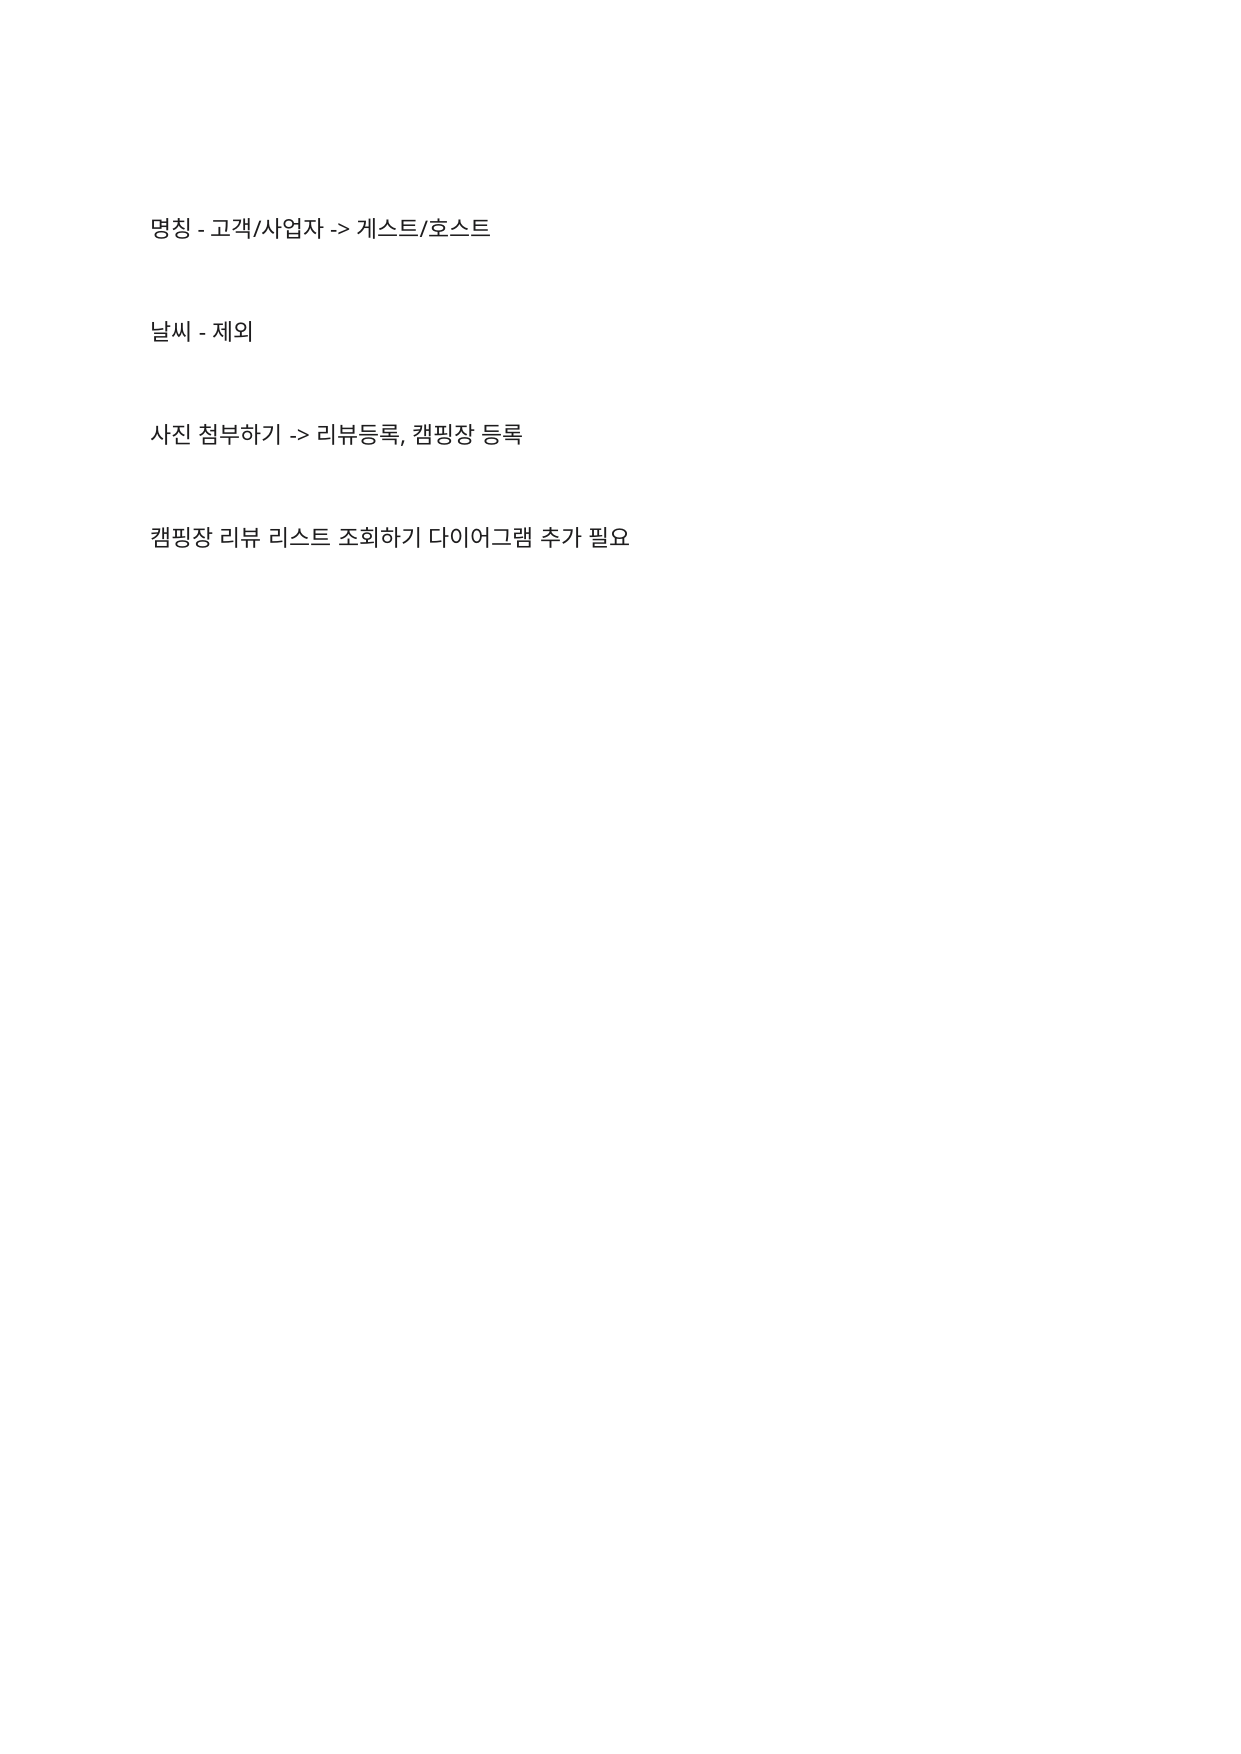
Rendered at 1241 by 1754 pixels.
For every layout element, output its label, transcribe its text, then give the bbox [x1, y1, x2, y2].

text 사진 첨부하기 -> 리뷰등록, 캠핑장 등록 [150, 417, 1090, 450]
text 날씨 - 제외 [150, 314, 1090, 347]
text 캠핑장 리뷰 리스트 조회하기 다이어그램 추가 필요 [150, 520, 1090, 553]
text 명칭 - 고객/사업자 -> 게스트/호스트 [150, 177, 1090, 244]
